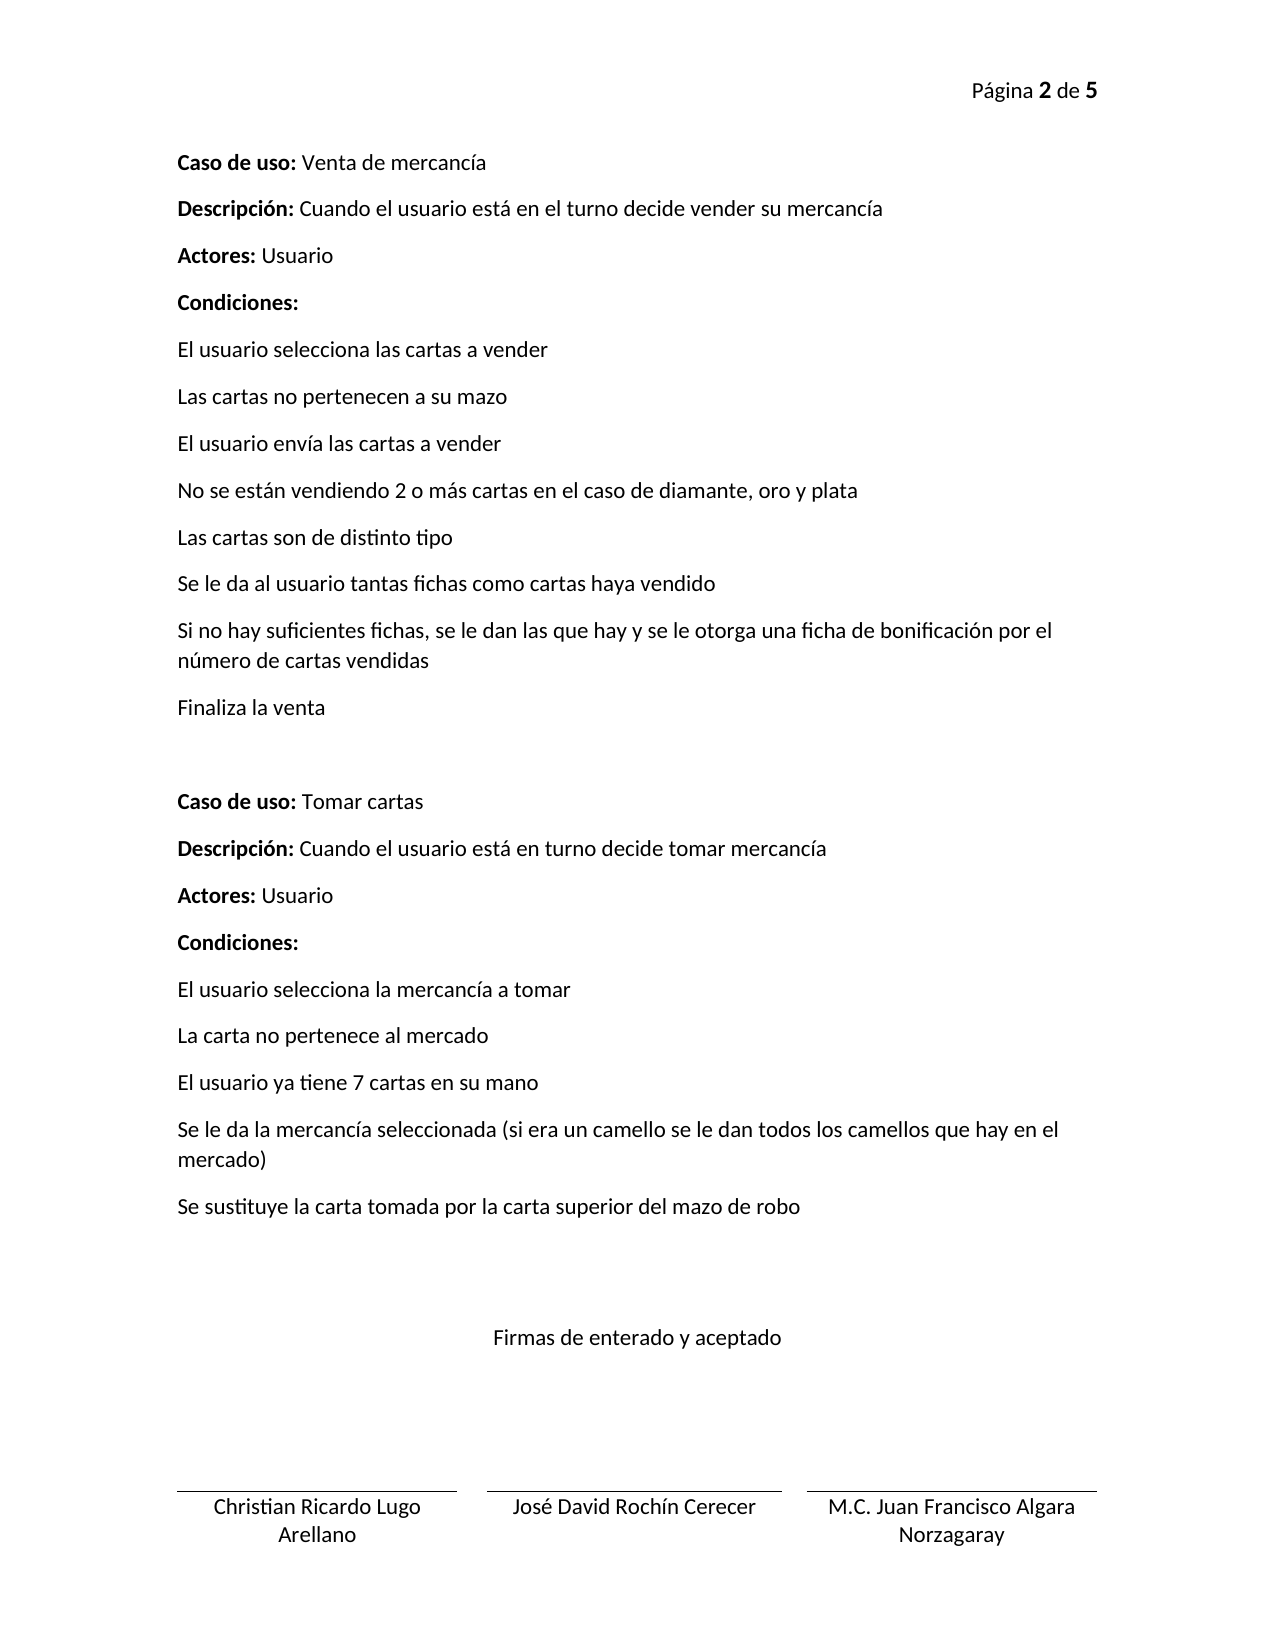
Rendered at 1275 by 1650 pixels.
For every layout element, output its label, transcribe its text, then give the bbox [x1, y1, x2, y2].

text Se sustituye la carta tomada por la carta superior del mazo de robo [177, 1192, 1098, 1220]
text Se le da al usuario tantas fichas como cartas haya vendido [177, 569, 1098, 597]
text Condiciones: [177, 288, 1098, 316]
text El usuario ya tiene 7 cartas en su mano [177, 1068, 1098, 1096]
text Si no hay suficientes fichas, se le dan las que hay y se le otorga una ficha de bonificación por el número de cartas vendidas [177, 616, 1098, 674]
text Las cartas son de distinto tipo [177, 523, 1098, 551]
text Condiciones: [177, 928, 1098, 956]
text El usuario selecciona la mercancía a tomar [177, 975, 1098, 1003]
text Finaliza la venta [177, 693, 1098, 721]
text Descripción: Cuando el usuario está en el turno decide vender su mercancía [177, 194, 1098, 222]
text Actores: Usuario [177, 881, 1098, 909]
text La carta no pertenece al mercado [177, 1022, 1098, 1049]
text No se están vendiendo 2 o más cartas en el caso de diamante, oro y plata [177, 476, 1098, 504]
text El usuario selecciona las cartas a vender [177, 335, 1098, 363]
text Las cartas no pertenecen a su mazo [177, 382, 1098, 410]
text Caso de uso: Venta de mercancía [177, 148, 1098, 176]
text El usuario envía las cartas a vender [177, 429, 1098, 457]
text Actores: Usuario [177, 241, 1098, 269]
text Descripción: Cuando el usuario está en turno decide tomar mercancía [177, 834, 1098, 862]
text Caso de uso: Tomar cartas [177, 787, 1098, 815]
text Se le da la mercancía seleccionada (si era un camello se le dan todos los camellos que hay en el mercado) [177, 1115, 1098, 1173]
